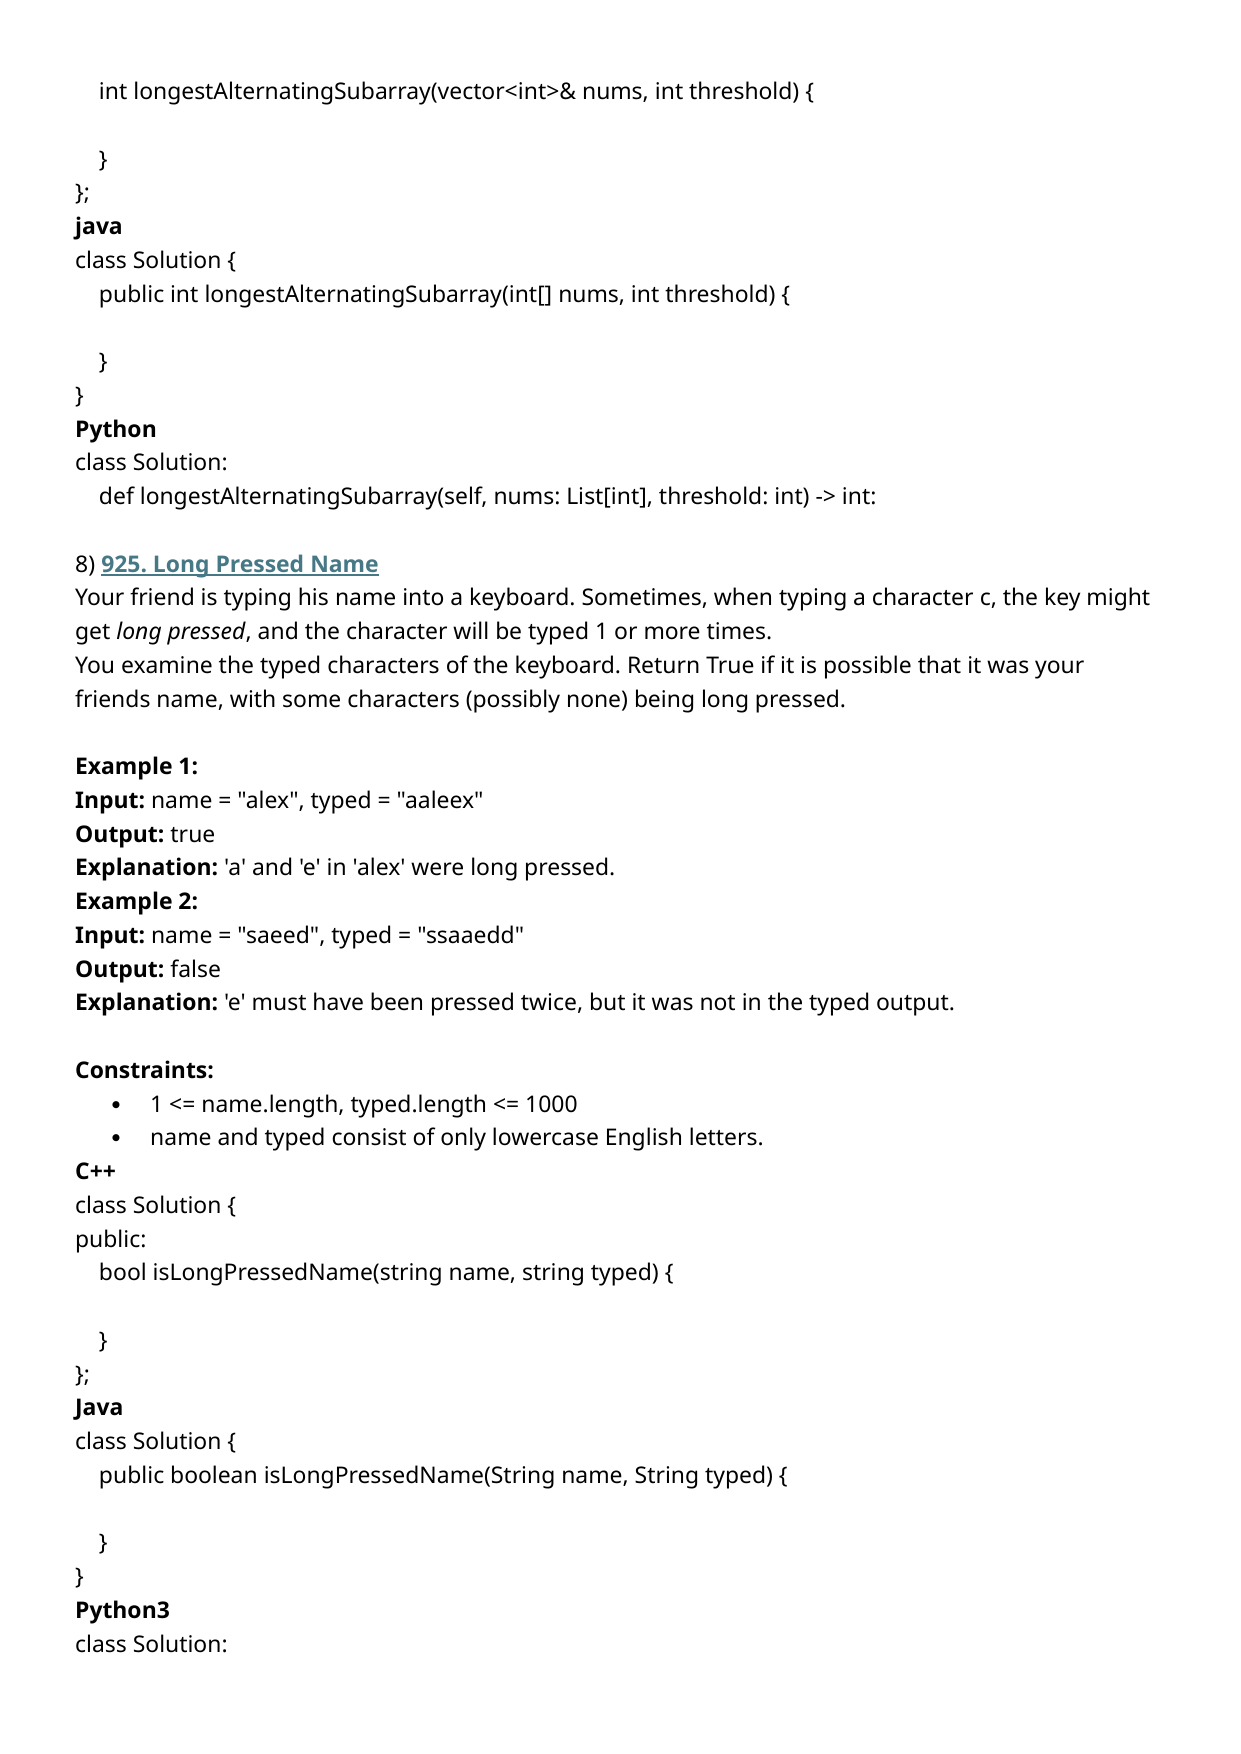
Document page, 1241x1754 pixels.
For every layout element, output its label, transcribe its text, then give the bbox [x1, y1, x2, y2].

text }; [75, 1357, 1165, 1389]
text You examine the typed characters of the keyboard. Return True if it is possible that it was your friends name, with some characters (possibly none) being long pressed. [75, 649, 1165, 714]
text class Solution: [75, 446, 1165, 477]
text public boolean isLongPressedName(String name, String typed) { [75, 1459, 1165, 1490]
text class Solution: [75, 1627, 1165, 1659]
text 8) 925. Long Pressed Name [75, 547, 1165, 579]
text } [75, 142, 1165, 174]
text } [75, 1526, 1165, 1557]
text }; [75, 176, 1165, 207]
text Your friend is typing his name into a keyboard. Sometimes, when typing a character c, the key might get long pressed, and the character will be typed 1 or more times. [75, 581, 1165, 646]
list name and typed consist of only lowercase English letters. [112, 1121, 1165, 1152]
text } [75, 345, 1165, 376]
text public int longestAlternatingSubarray(int[] nums, int threshold) { [75, 277, 1165, 309]
text Input: name = "alex", typed = "aaleex" [75, 784, 1165, 815]
text Java [75, 1391, 1165, 1422]
text bool isLongPressedName(string name, string typed) { [75, 1256, 1165, 1287]
text Output: false [75, 952, 1165, 984]
text } [75, 1324, 1165, 1355]
text C++ [75, 1155, 1165, 1186]
text Example 1: [75, 750, 1165, 781]
text class Solution { [75, 1189, 1165, 1220]
text Explanation: 'a' and 'e' in 'alex' were long pressed. [75, 851, 1165, 882]
text public: [75, 1222, 1165, 1254]
text java [75, 210, 1165, 241]
text Example 2: [75, 885, 1165, 916]
text class Solution { [75, 244, 1165, 275]
text Constraints: [75, 1054, 1165, 1085]
list 1 <= name.length, typed.length <= 1000 [112, 1087, 1165, 1119]
text } [75, 1560, 1165, 1591]
text def longestAlternatingSubarray(self, nums: List[int], threshold: int) -> int: [75, 480, 1165, 511]
text Python3 [75, 1594, 1165, 1625]
text int longestAlternatingSubarray(vector<int>& nums, int threshold) { [75, 75, 1165, 106]
text class Solution { [75, 1425, 1165, 1456]
text } [75, 379, 1165, 410]
text Python [75, 412, 1165, 444]
text Explanation: 'e' must have been pressed twice, but it was not in the typed output. [75, 986, 1165, 1017]
text Input: name = "saeed", typed = "ssaaedd" [75, 919, 1165, 950]
text Output: true [75, 817, 1165, 849]
